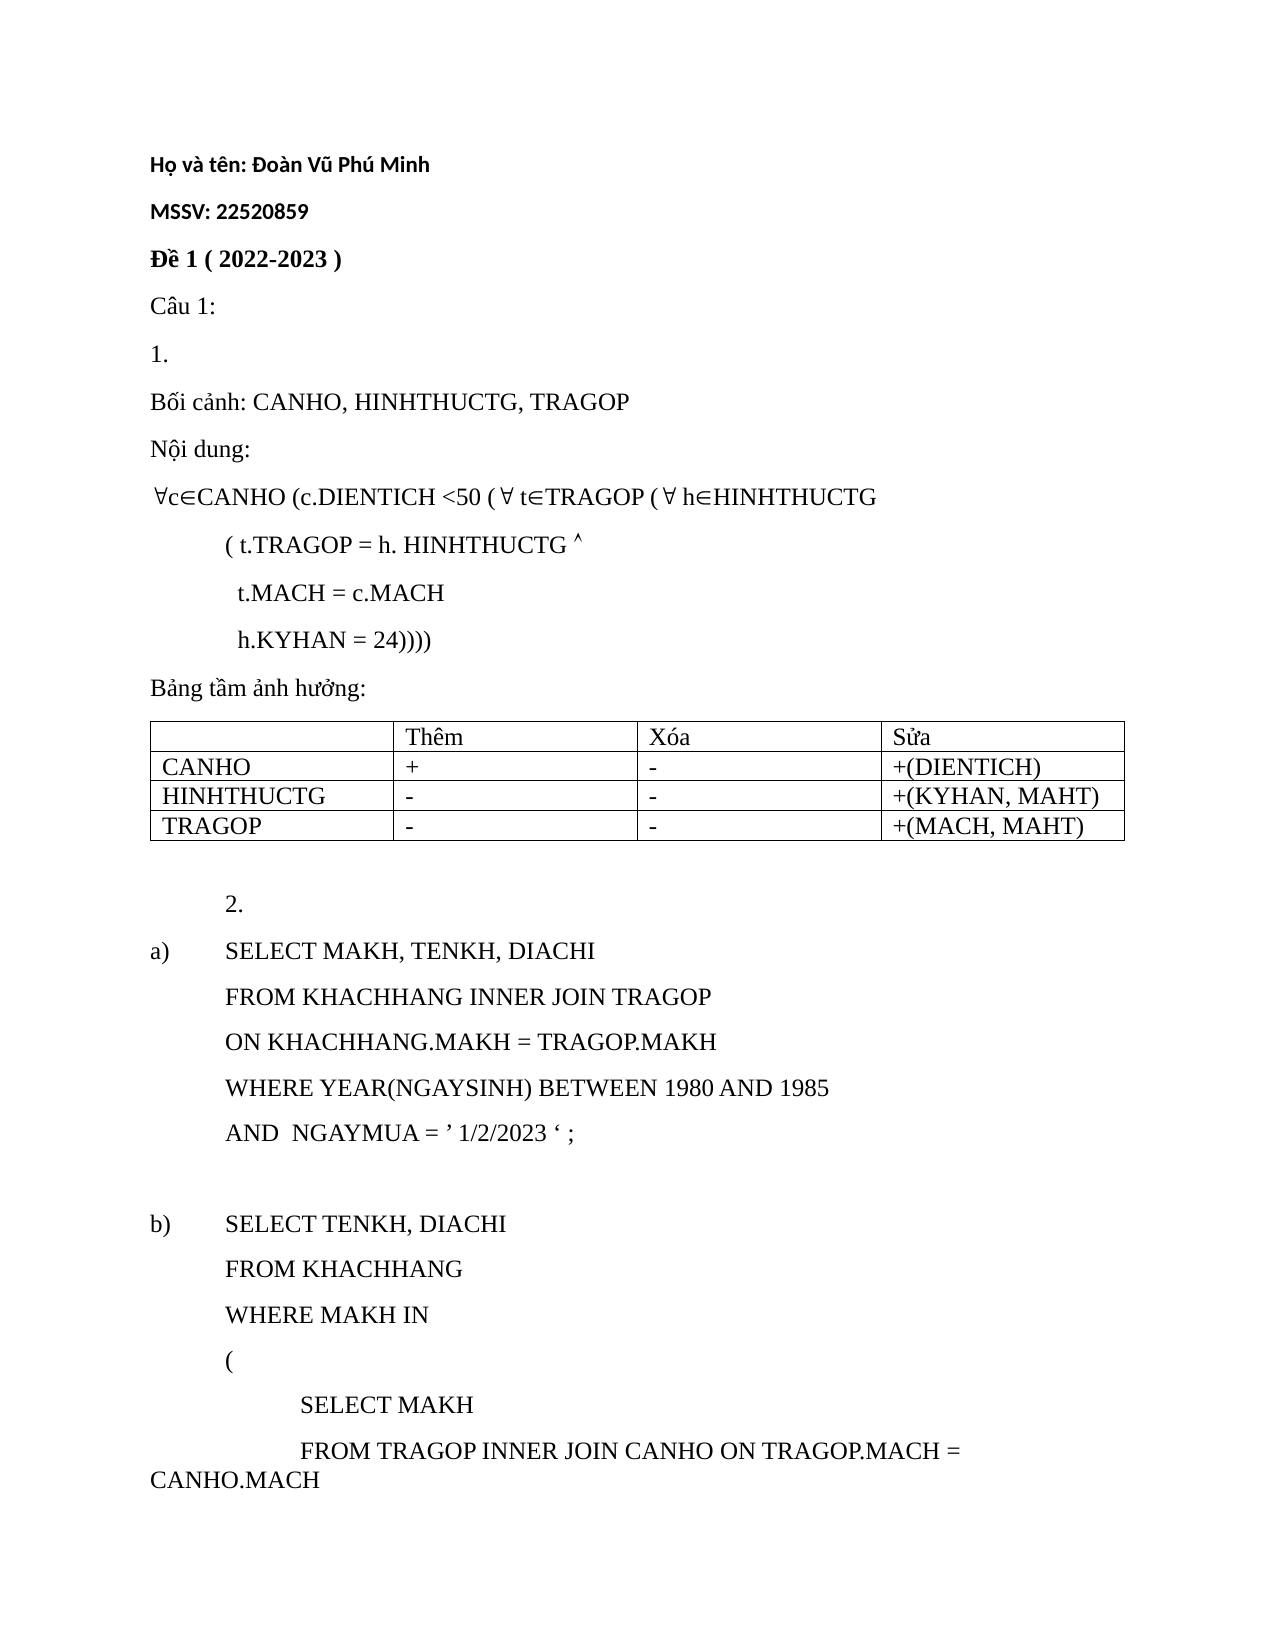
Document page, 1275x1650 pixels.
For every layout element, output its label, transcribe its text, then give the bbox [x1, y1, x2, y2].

table_cell - [638, 752, 881, 780]
text ( [150, 1345, 1125, 1374]
table_cell - [394, 811, 637, 840]
table_header [151, 722, 393, 751]
text FROM KHACHHANG INNER JOIN TRAGOP [150, 982, 1125, 1011]
text t.MACH = c.MACH [150, 578, 1125, 606]
table_cell +(DIENTICH) [882, 752, 1124, 780]
table_header Thêm [394, 722, 637, 751]
text ON KHACHHANG.MAKH = TRAGOP.MAKH [150, 1027, 1125, 1056]
text WHERE YEAR(NGAYSINH) BETWEEN 1980 AND 1985 [150, 1073, 1125, 1101]
text WHERE MAKH IN [150, 1300, 1125, 1328]
text AND NGAYMUA = ’ 1/2/2023 ‘ ; [150, 1118, 1125, 1147]
text ( t.TRAGOP = h. HINHTHUCTG [150, 530, 1125, 559]
text Câu 1: [150, 291, 1125, 320]
text Họ và tên: Đoàn Vũ Phú Minh [150, 150, 1125, 178]
table_cell - [638, 781, 881, 810]
table_cell HINHTHUCTG [151, 781, 393, 810]
text FROM TRAGOP INNER JOIN CANHO ON TRAGOP.MACH = CANHO.MACH [150, 1436, 1125, 1493]
text Bảng tầm ảnh hưởng: [150, 673, 1125, 702]
text h.KYHAN = 24)))) [150, 625, 1125, 654]
table_header Sửa [882, 722, 1124, 751]
table_cell +(MACH, MAHT) [882, 811, 1124, 840]
table_cell TRAGOP [151, 811, 393, 840]
table_cell CANHO [151, 752, 393, 780]
text 1. [150, 339, 1125, 368]
text FROM KHACHHANG [150, 1254, 1125, 1283]
text b) SELECT TENKH, DIACHI [150, 1209, 1125, 1238]
text SELECT MAKH [150, 1391, 1125, 1419]
text Bối cảnh: CANHO, HINHTHUCTG, TRAGOP [150, 387, 1125, 416]
text 2. [150, 889, 1125, 917]
table_cell + [394, 752, 637, 780]
table_cell - [394, 781, 637, 810]
text a) SELECT MAKH, TENKH, DIACHI [150, 936, 1125, 965]
text Nội dung: [150, 434, 1125, 463]
table_header Xóa [638, 722, 881, 751]
table_cell - [638, 811, 881, 840]
text MSSV: 22520859 [150, 197, 1125, 225]
table_cell +(KYHAN, MAHT) [882, 781, 1124, 810]
text Đề 1 ( 2022-2023 ) [150, 244, 1125, 272]
text cCANHO (c.DIENTICH <50 ( tTRAGOP ( hHINHTHUCTG [150, 482, 1125, 511]
